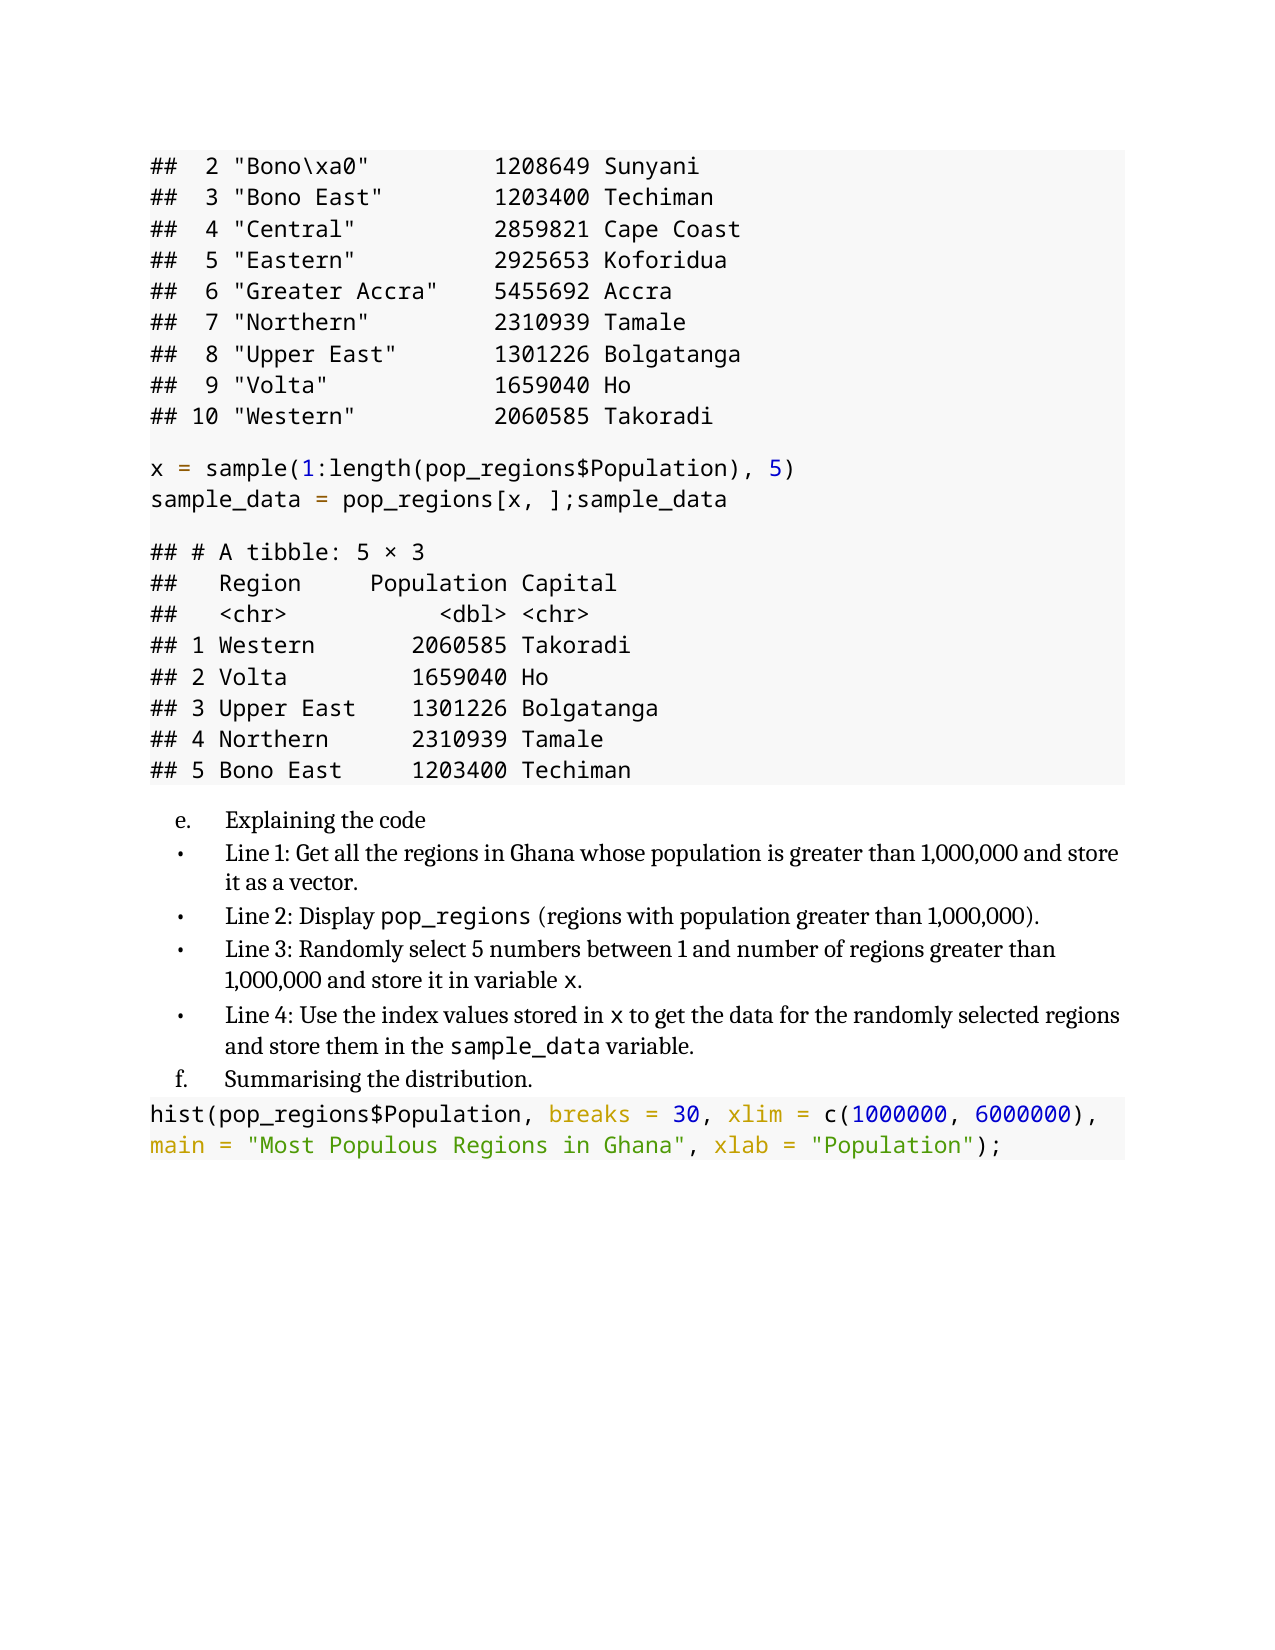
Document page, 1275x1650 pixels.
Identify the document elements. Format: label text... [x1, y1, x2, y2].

list Summarising the distribution. [175, 1065, 1125, 1094]
list Line 1: Get all the regions in Ghana whose population is greater than 1,000,000 and store it as a vector. [175, 839, 1125, 896]
list Explaining the code [175, 806, 1125, 835]
list Line 3: Randomly select 5 numbers between 1 and number of regions greater than 1,000,000 and store it in variable x. [175, 935, 1125, 995]
text hist(pop_regions$Population, breaks = 30, xlim = c(1000000, 6000000), main = "Most Populous Regions in Ghana", xlab = "Population"); [150, 1097, 1125, 1160]
list Line 2: Display pop_regions (regions with population greater than 1,000,000). [175, 900, 1125, 931]
text ## # A tibble: 5 × 3 ## Region Population Capital ## <chr> <dbl> <chr> ## 1 Western 2060585 Takoradi ## 2 Volta 1659040 Ho ## 3 Upper East 1301226 Bolgatanga ## 4 Northern 2310939 Tamale ## 5 Bono East 1203400 Techiman [150, 535, 1125, 785]
list Line 4: Use the index values stored in x to get the data for the randomly selected regions and store them in the sample_data variable. [175, 999, 1125, 1061]
text x = sample(1:length(pop_regions$Population), 5) sample_data = pop_regions[x, ];sample_data [727, 452, 1125, 514]
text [150, 150, 1125, 431]
